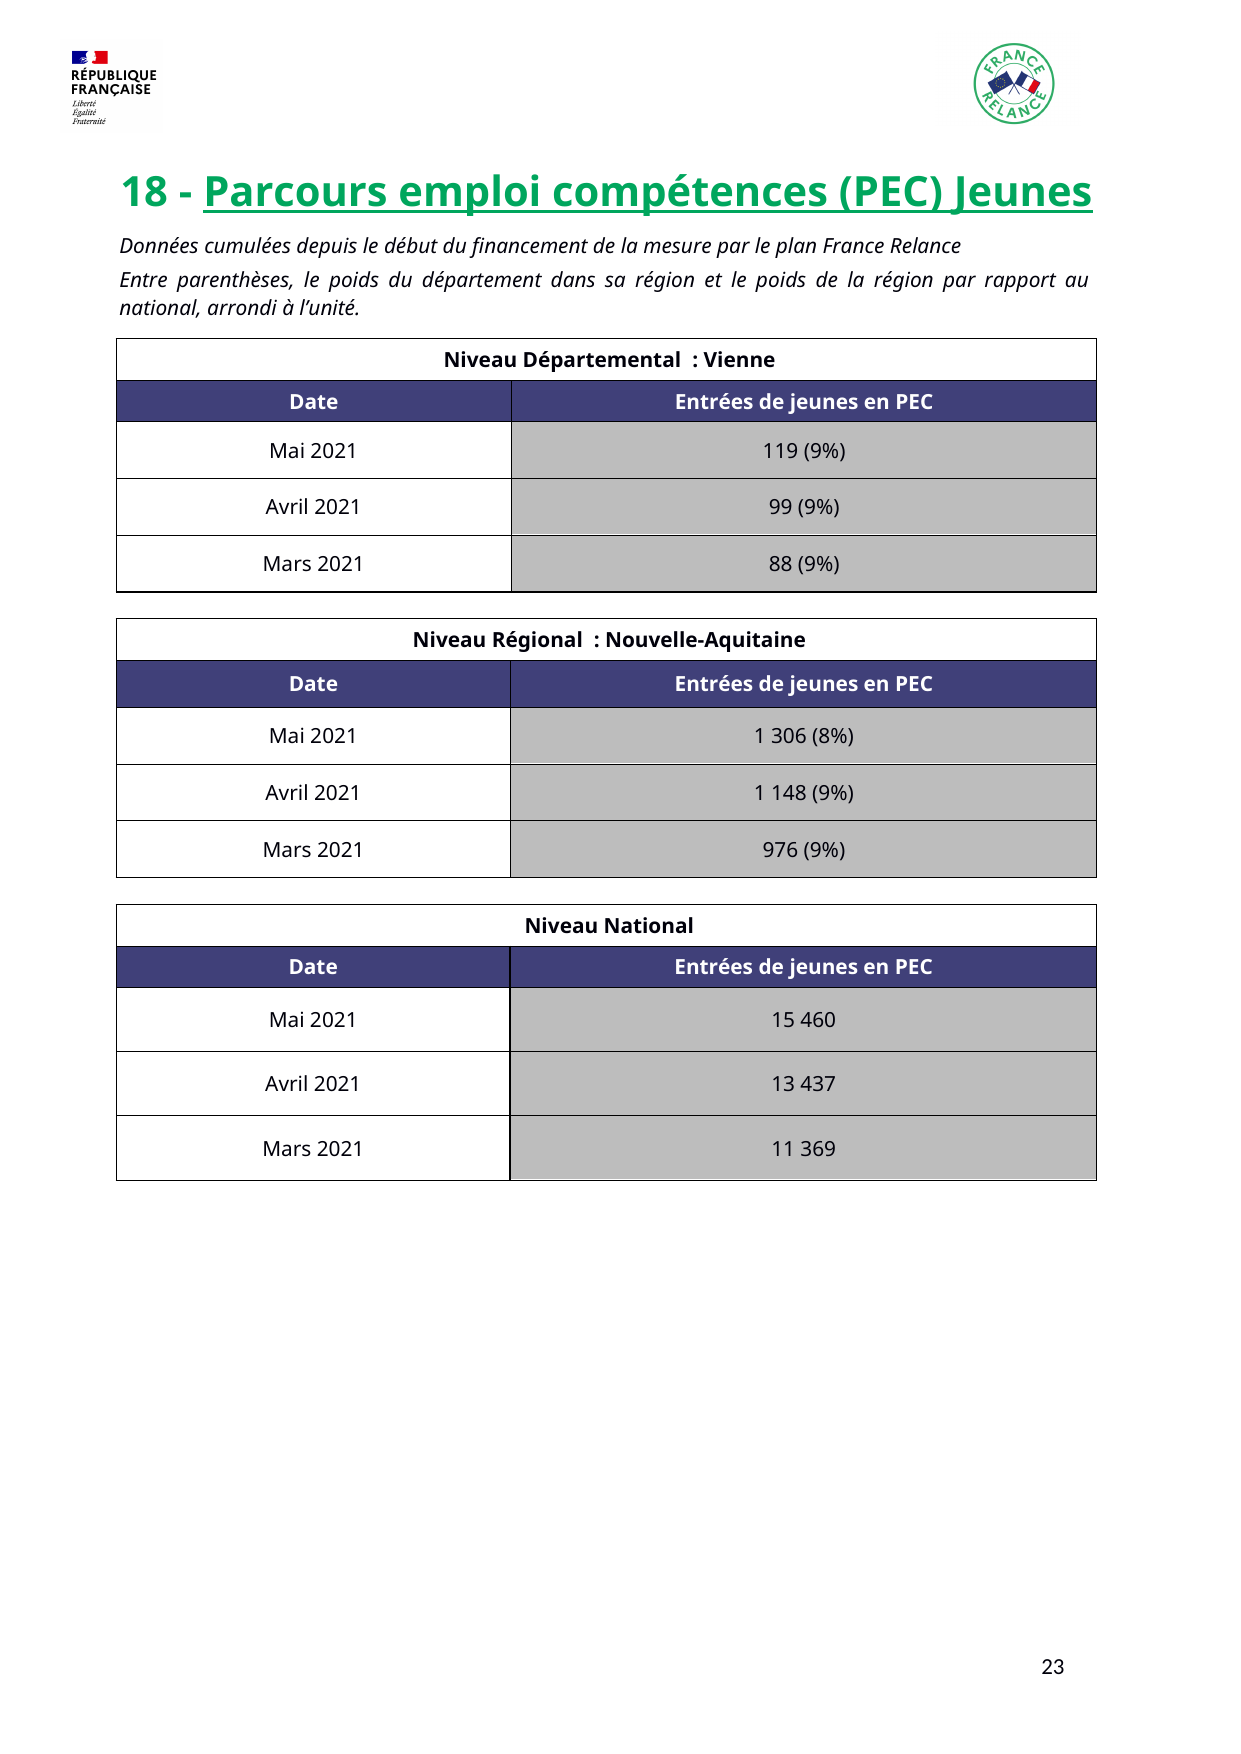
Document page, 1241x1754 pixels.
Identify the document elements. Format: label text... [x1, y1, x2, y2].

table_header Niveau National [117, 905, 1096, 946]
table_cell Entrées de jeunes en PEC [511, 947, 1096, 987]
table_cell 11 369 [511, 1116, 1096, 1179]
table_cell Date [117, 381, 511, 421]
table_header Niveau Départemental : Vienne [117, 339, 1096, 380]
table_cell Avril 2021 [117, 765, 510, 820]
table_cell Date [117, 661, 510, 707]
text Entre parenthèses, le poids du département dans sa région et le poids de la région par rapport au national, arrondi à l’unité. [119, 265, 1094, 322]
table_cell Entrées de jeunes en PEC [512, 381, 1096, 421]
table_cell Avril 2021 [117, 1052, 509, 1115]
table_cell 1 148 (9%) [511, 765, 1096, 820]
picture [60, 39, 163, 133]
table_cell Mars 2021 [117, 1116, 509, 1179]
table_header Niveau Régional : Nouvelle-Aquitaine [117, 619, 1096, 660]
table_cell 88 (9%) [512, 536, 1096, 591]
table_cell Avril 2021 [117, 479, 511, 534]
subtitle 18 - Parcours emploi compétences (PEC) Jeunes [119, 162, 1094, 219]
table_cell 13 437 [511, 1052, 1096, 1115]
picture [935, 31, 1082, 126]
table_cell Date [117, 947, 509, 987]
table_cell 15 460 [511, 988, 1096, 1051]
text Données cumulées depuis le début du financement de la mesure par le plan France Relance [119, 231, 1094, 260]
table_cell 976 (9%) [511, 821, 1096, 877]
table_cell 119 (9%) [512, 422, 1096, 478]
table_cell 1 306 (8%) [511, 708, 1096, 763]
table_cell Mai 2021 [117, 988, 509, 1051]
table_cell 99 (9%) [512, 479, 1096, 534]
table_cell Mai 2021 [117, 422, 511, 478]
table_cell Mai 2021 [117, 708, 510, 763]
table_cell Mars 2021 [117, 536, 511, 591]
table_cell Entrées de jeunes en PEC [511, 661, 1096, 707]
table_cell Mars 2021 [117, 821, 510, 877]
